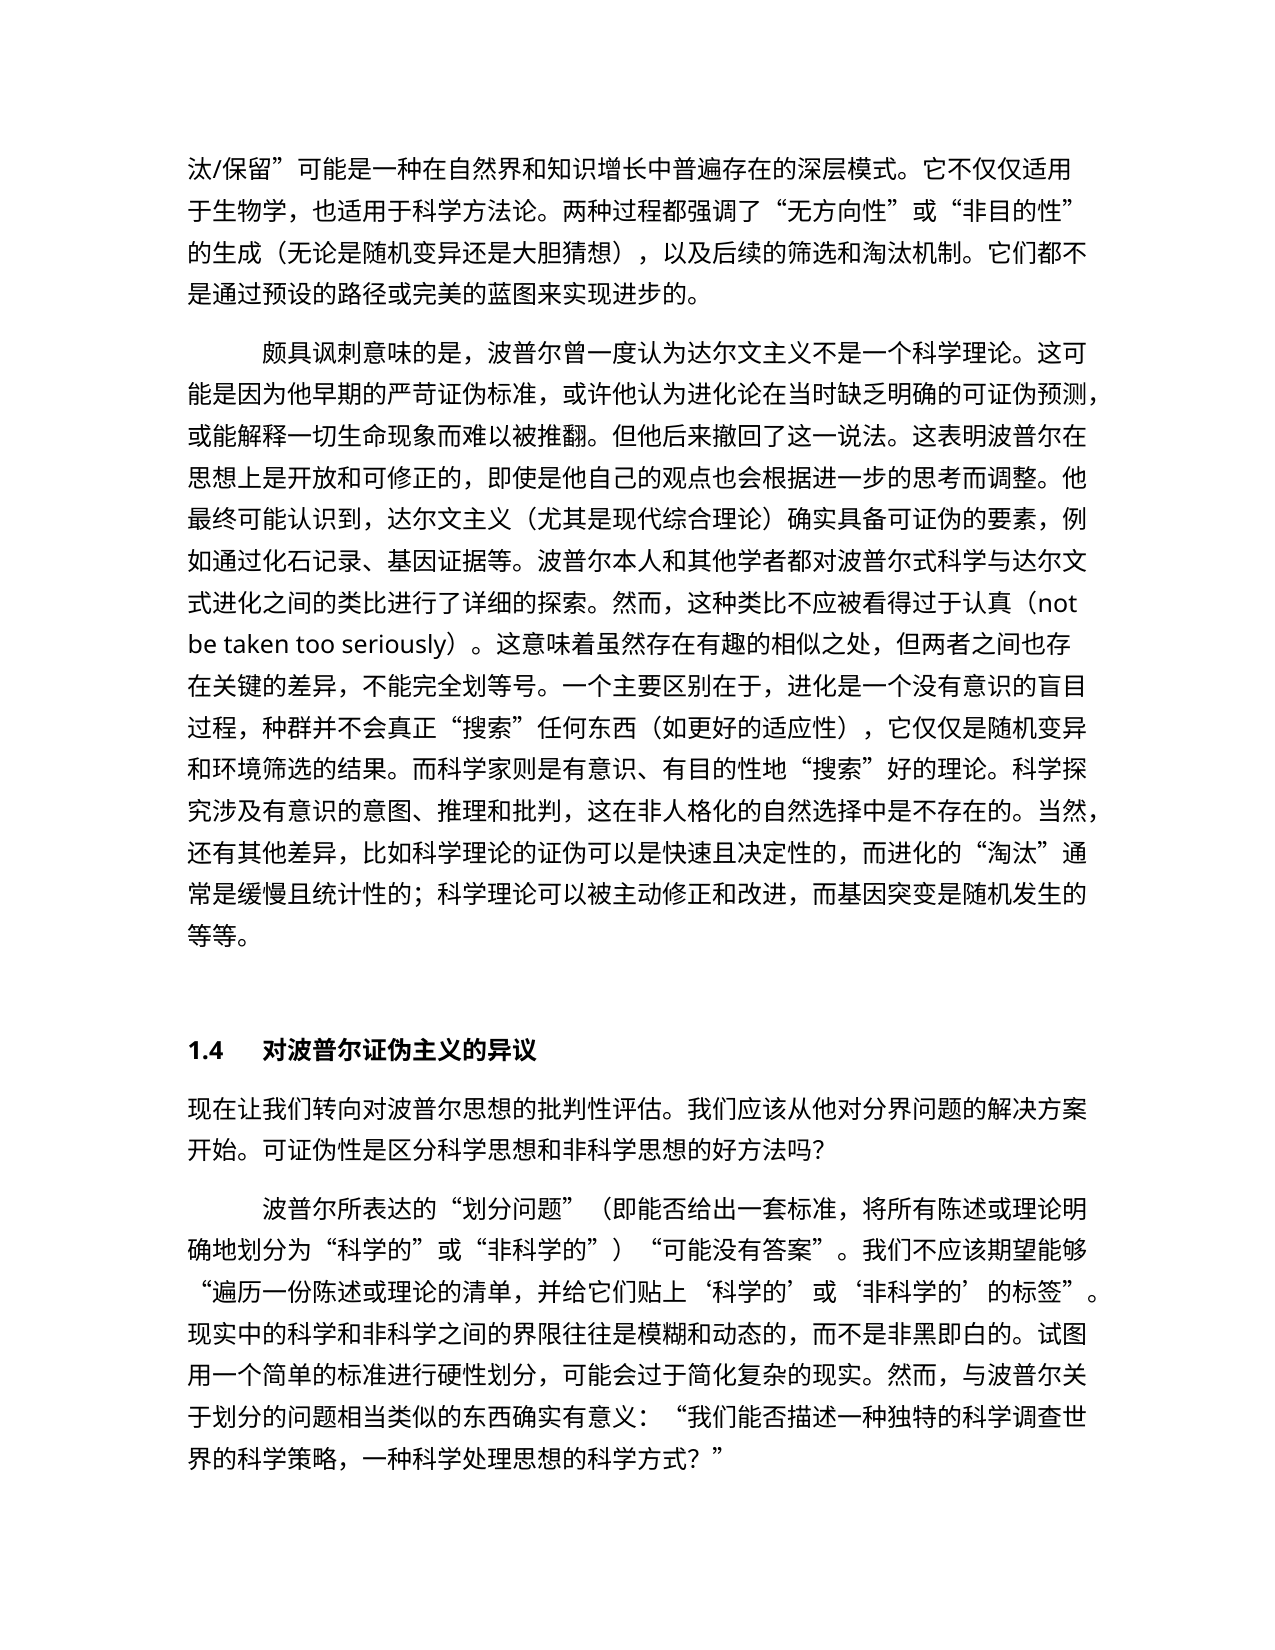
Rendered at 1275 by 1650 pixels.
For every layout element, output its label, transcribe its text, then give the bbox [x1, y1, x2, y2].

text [187, 150, 1087, 311]
text 颇具讽刺意味的是，波普尔曾一度认为达尔文主义不是一个科学理论。这可能是因为他早期的严苛证伪标准，或许他认为进化论在当时缺乏明确的可证伪预测，或能解释一切生命现象而难以被推翻。但他后来撤回了这一说法。这表明波普尔在思想上是开放和可修正的，即使是他自己的观点也会根据进一步的思考而调整。他最终可能认识到，达尔文主义（尤其是现代综合理论）确实具备可证伪的要素，例如通过化石记录、基因证据等。波普尔本人和其他学者都对波普尔式科学与达尔文式进化之间的类比进行了详细的探索。然而，这种类比不应被看得过于认真（not be taken too seriously）。这意味着虽然存在有趣的相似之处，但两者之间也存在关键的差异，不能完全划等号。一个主要区别在于，进化是一个没有意识的盲目过程，种群并不会真正“搜索”任何东西（如更好的适应性），它仅仅是随机变异和环境筛选的结果。而科学家则是有意识、有目的性地“搜索”好的理论。科学探究涉及有意识的意图、推理和批判，这在非人格化的自然选择中是不存在的。当然，还有其他差异，比如科学理论的证伪可以是快速且决定性的，而进化的“淘汰”通常是缓慢且统计性的；科学理论可以被主动修正和改进，而基因突变是随机发生的等等。 [187, 333, 1087, 953]
list 对波普尔证伪主义的异议 [187, 1031, 1087, 1067]
text 波普尔所表达的“划分问题”（即能否给出一套标准，将所有陈述或理论明确地划分为“科学的”或“非科学的”）“可能没有答案”。我们不应该期望能够“遍历一份陈述或理论的清单，并给它们贴上‘科学的’或‘非科学的’的标签”。现实中的科学和非科学之间的界限往往是模糊和动态的，而不是非黑即白的。试图用一个简单的标准进行硬性划分，可能会过于简化复杂的现实。然而，与波普尔关于划分的问题相当类似的东西确实有意义：“我们能否描述一种独特的科学调查世界的科学策略，一种科学处理思想的科学方式？” [187, 1189, 1087, 1475]
text 现在让我们转向对波普尔思想的批判性评估。我们应该从他对分界问题的解决方案开始。可证伪性是区分科学思想和非科学思想的好方法吗？ [187, 1089, 1087, 1167]
